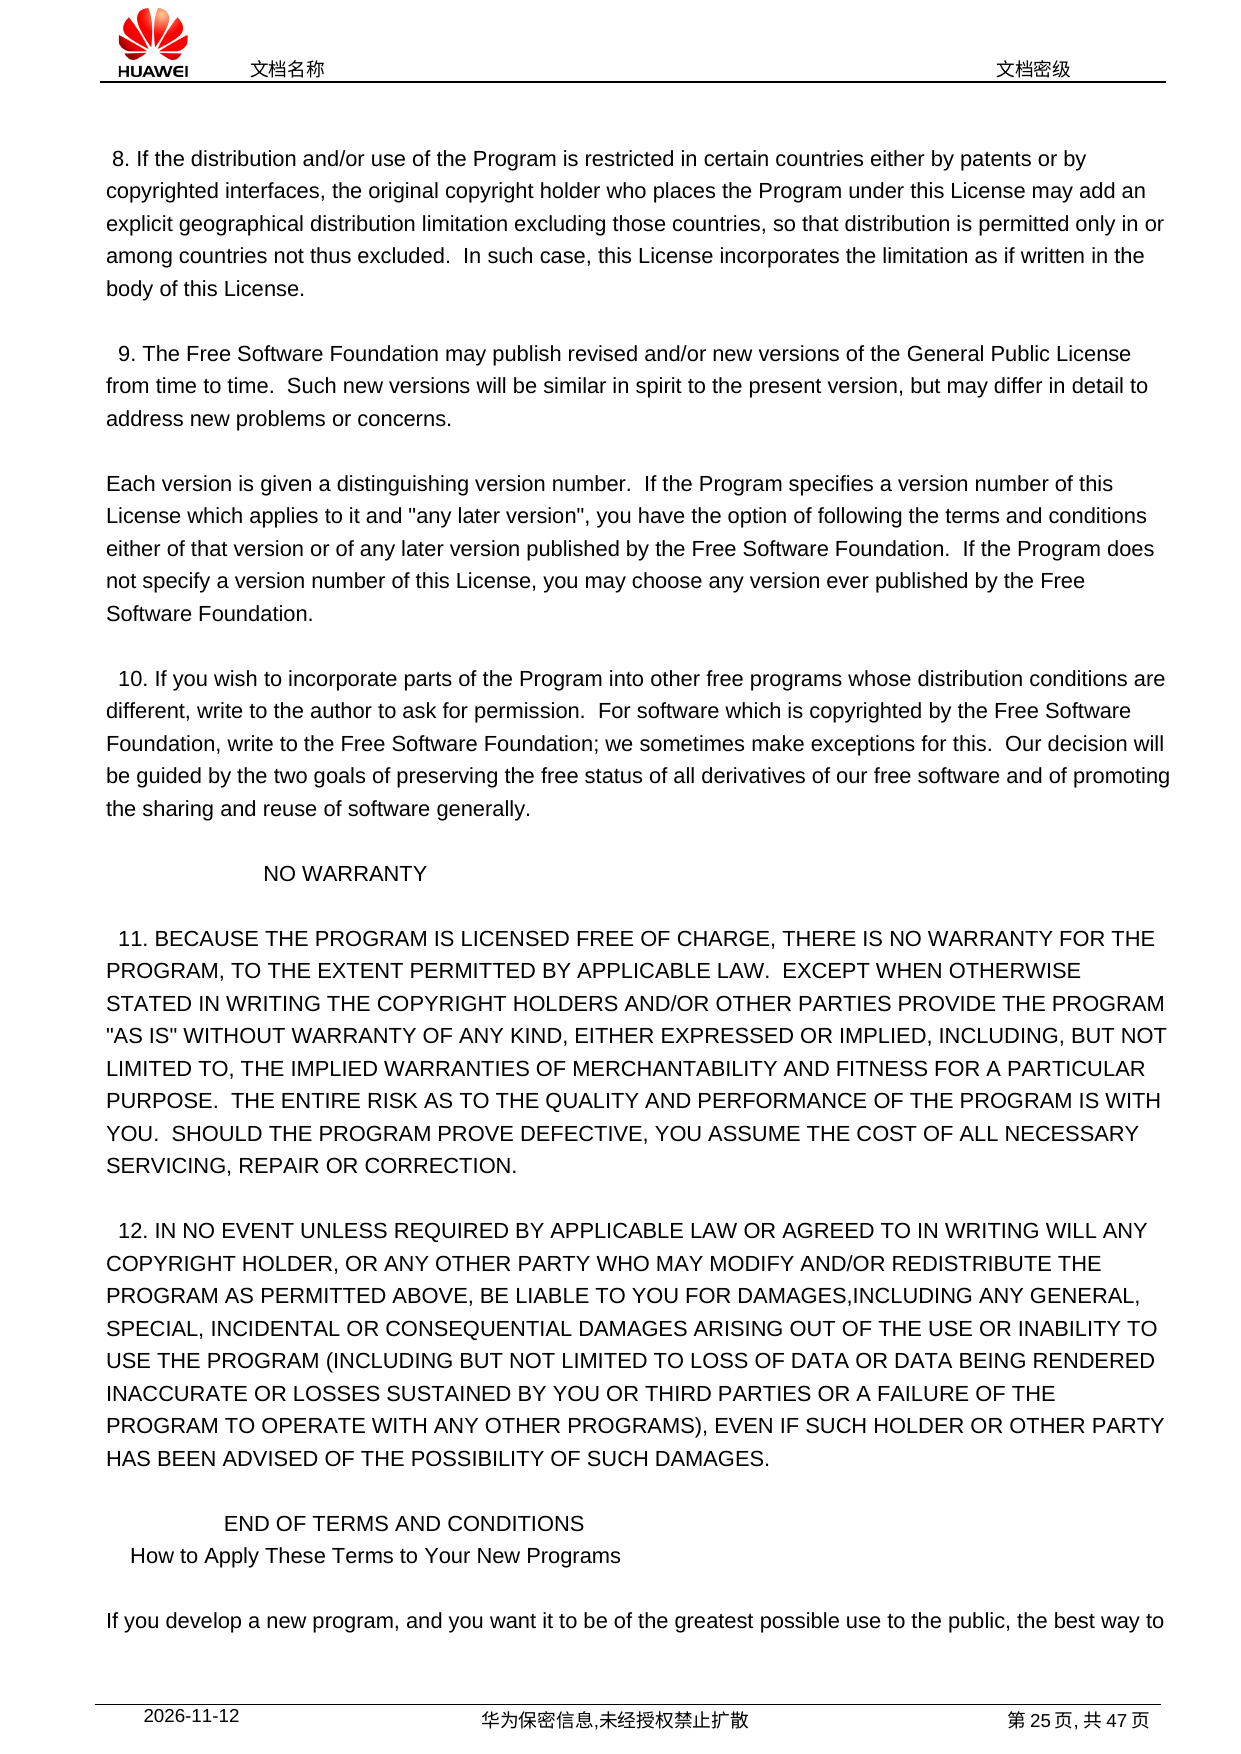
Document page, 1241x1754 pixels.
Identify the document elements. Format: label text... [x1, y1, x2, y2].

text Each version is given a distinguishing version number. If the Program specifies a version number of this License which applies to it and "any later version", you have the option of following the terms and conditions either of that version or of any later version published by the Free Software Foundation. If the Program does not specify a version number of this License, you may choose any version ever published by the Free Software Foundation. [106, 467, 1172, 629]
text How to Apply These Terms to Your New Programs [106, 1539, 1172, 1572]
text END OF TERMS AND CONDITIONS [106, 1507, 1172, 1539]
picture [118, 8, 188, 77]
text 11. BECAUSE THE PROGRAM IS LICENSED FREE OF CHARGE, THERE IS NO WARRANTY FOR THE PROGRAM, TO THE EXTENT PERMITTED BY APPLICABLE LAW. EXCEPT WHEN OTHERWISE STATED IN WRITING THE COPYRIGHT HOLDERS AND/OR OTHER PARTIES PROVIDE THE PROGRAM "AS IS" WITHOUT WARRANTY OF ANY KIND, EITHER EXPRESSED OR IMPLIED, INCLUDING, BUT NOT LIMITED TO, THE IMPLIED WARRANTIES OF MERCHANTABILITY AND FITNESS FOR A PARTICULAR PURPOSE. THE ENTIRE RISK AS TO THE QUALITY AND PERFORMANCE OF THE PROGRAM IS WITH YOU. SHOULD THE PROGRAM PROVE DEFECTIVE, YOU ASSUME THE COST OF ALL NECESSARY SERVICING, REPAIR OR CORRECTION. [106, 922, 1172, 1182]
text 8. If the distribution and/or use of the Program is restricted in certain countries either by patents or by copyrighted interfaces, the original copyright holder who places the Program under this License may add an explicit geographical distribution limitation excluding those countries, so that distribution is permitted only in or among countries not thus excluded. In such case, this License incorporates the limitation as if written in the body of this License. [106, 142, 1172, 304]
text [106, 1604, 1172, 1637]
text NO WARRANTY [106, 857, 1172, 889]
text 10. If you wish to incorporate parts of the Program into other free programs whose distribution conditions are different, write to the author to ask for permission. For software which is copyrighted by the Free Software Foundation, write to the Free Software Foundation; we sometimes make exceptions for this. Our decision will be guided by the two goals of preserving the free status of all derivatives of our free software and of promoting the sharing and reuse of software generally. [106, 662, 1172, 824]
text 12. IN NO EVENT UNLESS REQUIRED BY APPLICABLE LAW OR AGREED TO IN WRITING WILL ANY COPYRIGHT HOLDER, OR ANY OTHER PARTY WHO MAY MODIFY AND/OR REDISTRIBUTE THE PROGRAM AS PERMITTED ABOVE, BE LIABLE TO YOU FOR DAMAGES,INCLUDING ANY GENERAL, SPECIAL, INCIDENTAL OR CONSEQUENTIAL DAMAGES ARISING OUT OF THE USE OR INABILITY TO USE THE PROGRAM (INCLUDING BUT NOT LIMITED TO LOSS OF DATA OR DATA BEING RENDERED INACCURATE OR LOSSES SUSTAINED BY YOU OR THIRD PARTIES OR A FAILURE OF THE PROGRAM TO OPERATE WITH ANY OTHER PROGRAMS), EVEN IF SUCH HOLDER OR OTHER PARTY HAS BEEN ADVISED OF THE POSSIBILITY OF SUCH DAMAGES. [106, 1214, 1172, 1474]
text 9. The Free Software Foundation may publish revised and/or new versions of the General Public License from time to time. Such new versions will be similar in spirit to the present version, but may differ in detail to address new problems or concerns. [106, 337, 1172, 434]
